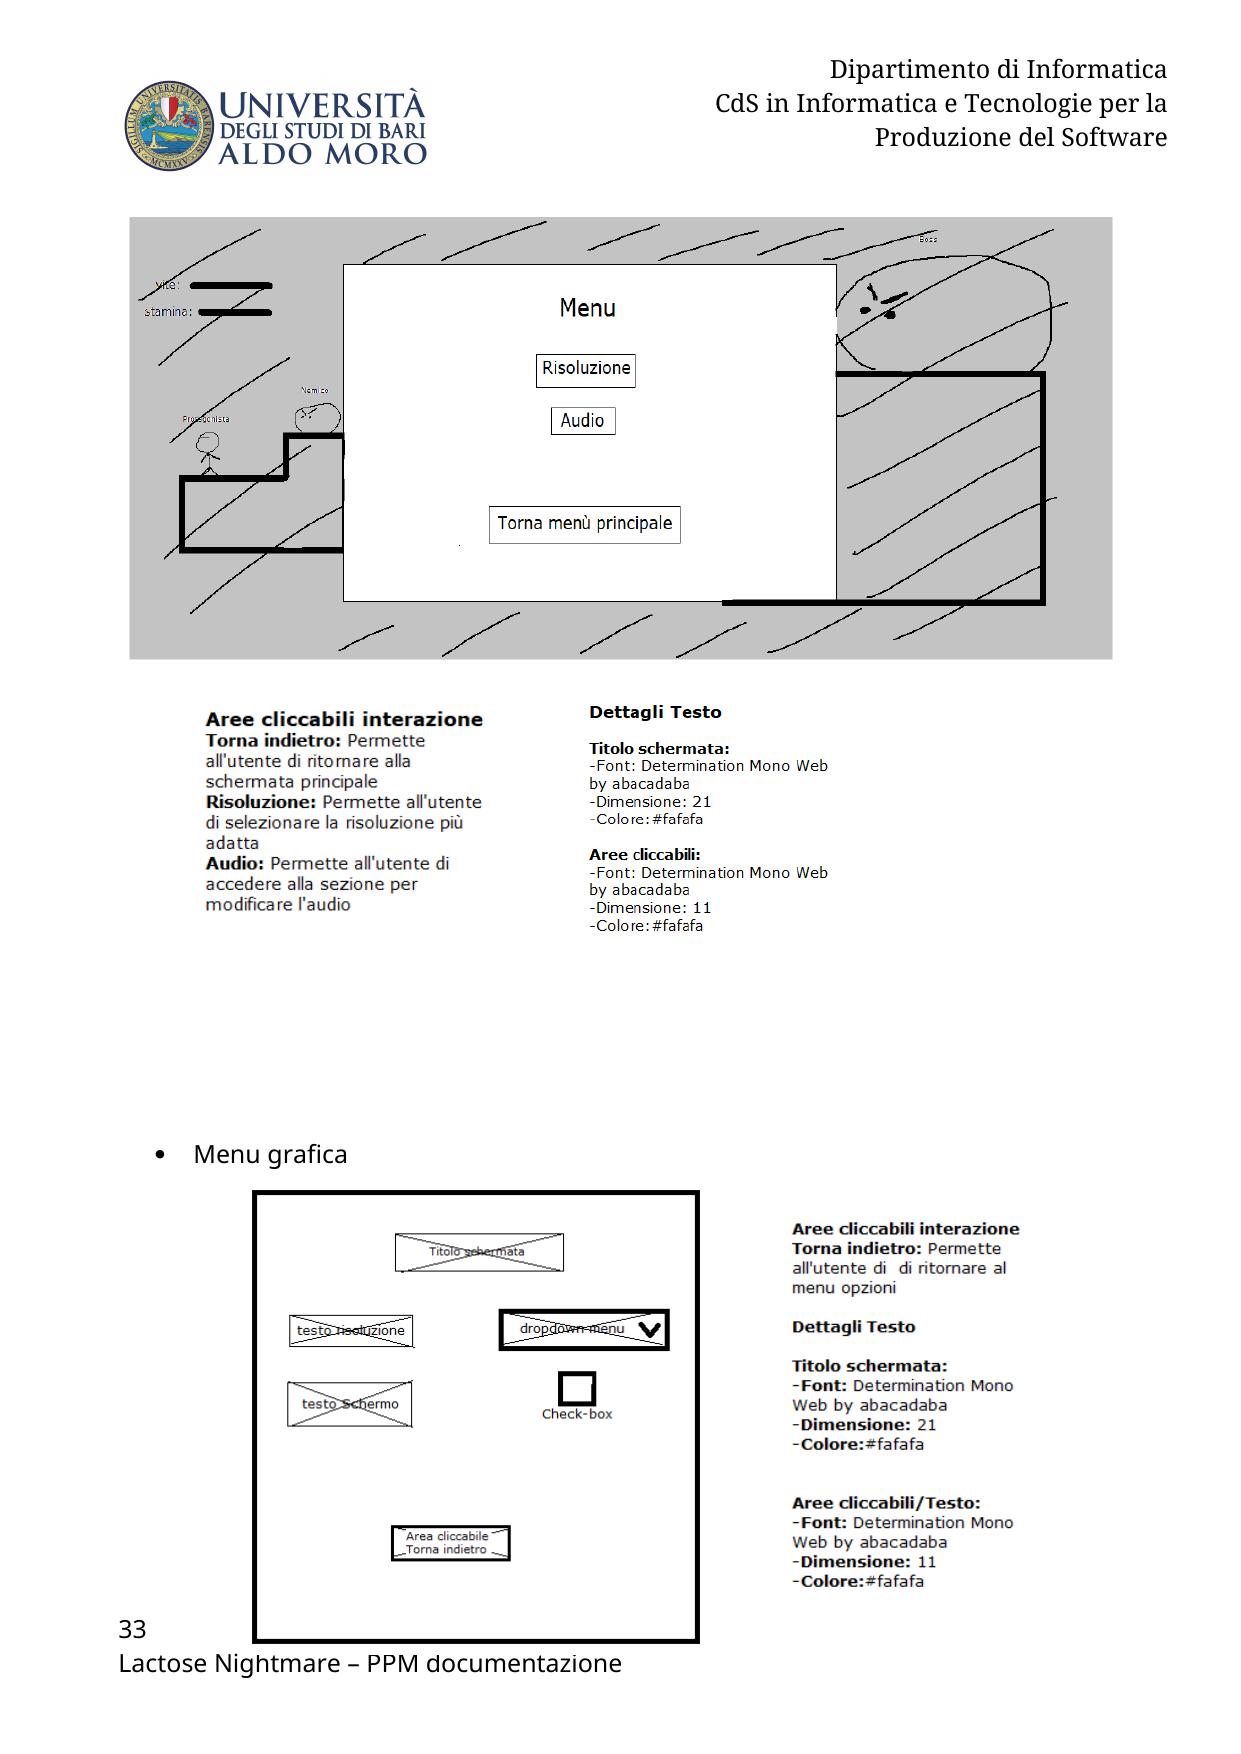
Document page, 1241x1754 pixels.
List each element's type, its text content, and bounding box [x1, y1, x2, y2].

picture [242, 1179, 709, 1655]
picture [118, 73, 433, 179]
picture [192, 700, 533, 931]
picture [127, 215, 1115, 660]
picture [580, 694, 852, 946]
list Menu grafica [156, 1137, 1122, 1171]
picture [775, 1193, 1053, 1631]
